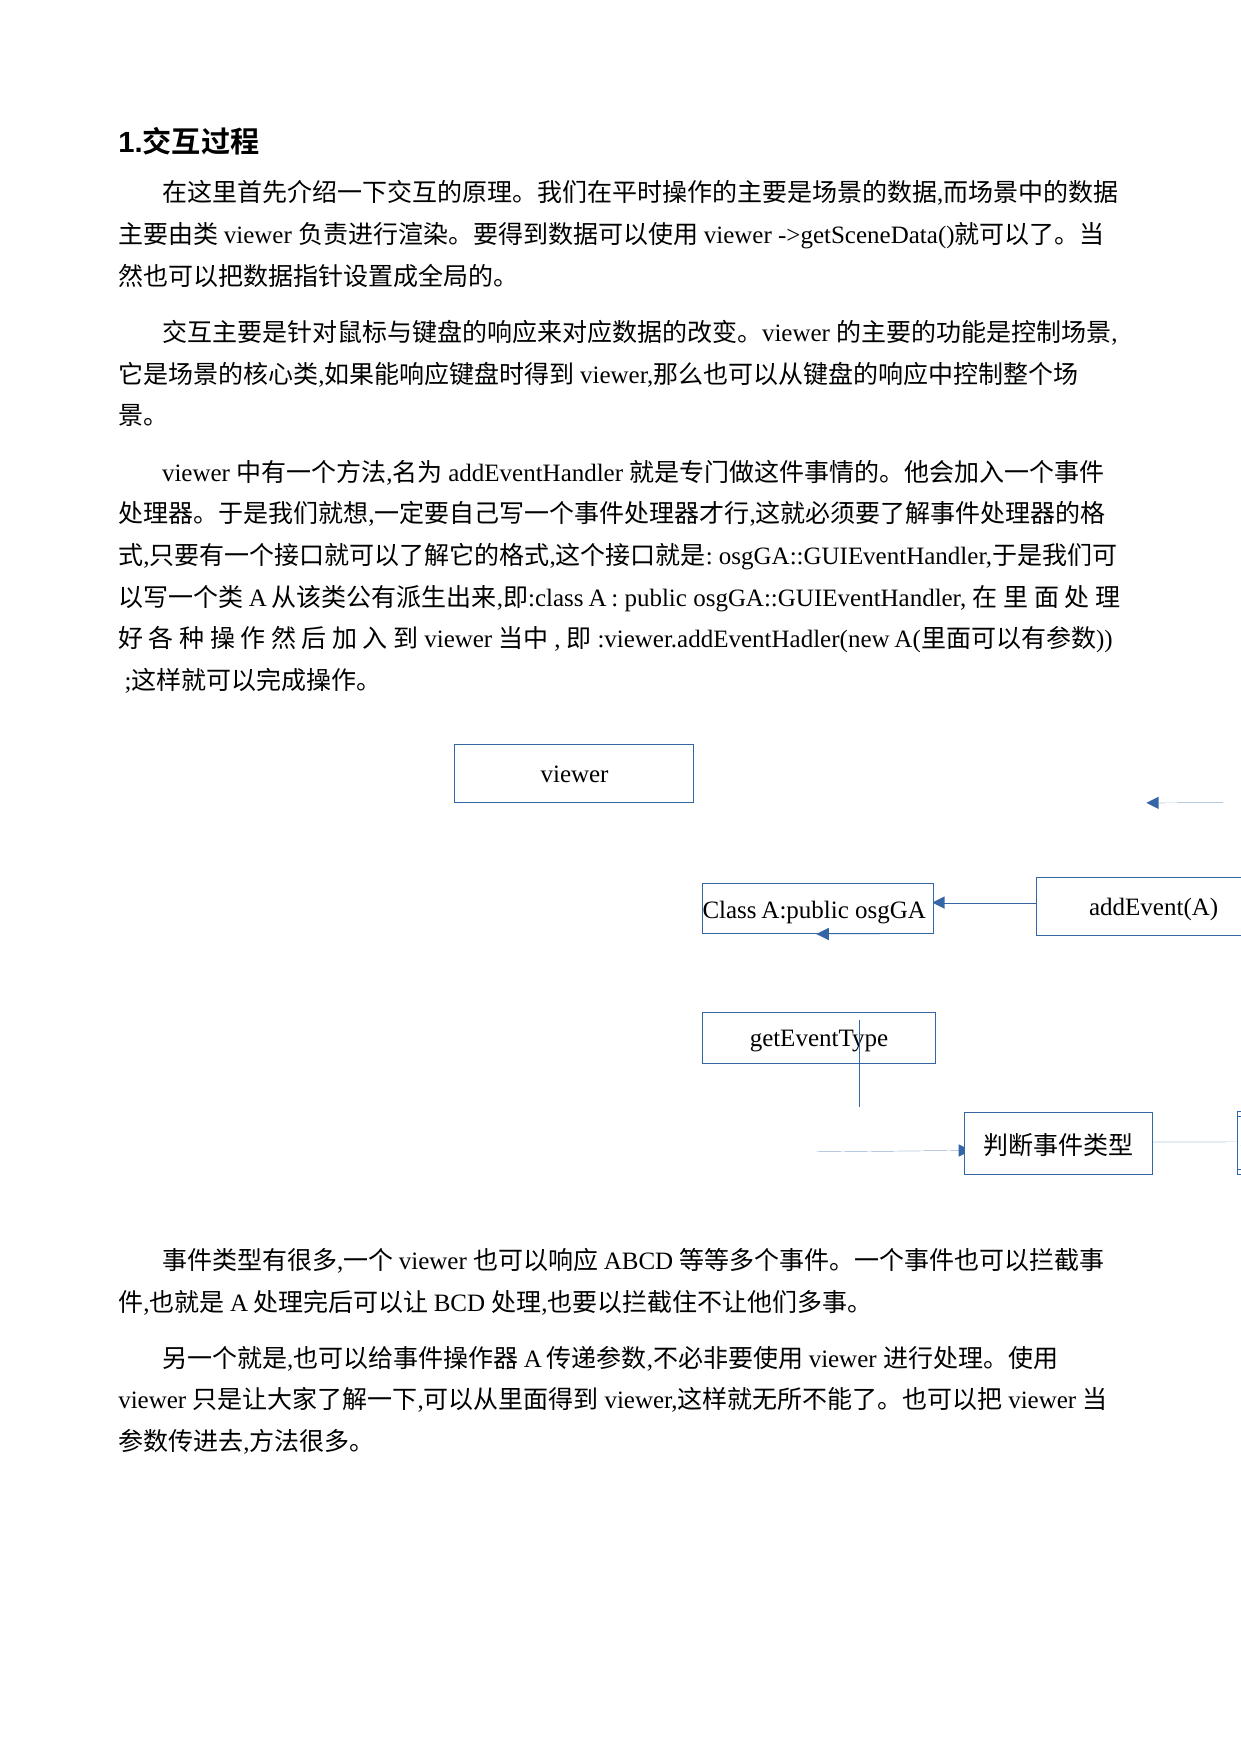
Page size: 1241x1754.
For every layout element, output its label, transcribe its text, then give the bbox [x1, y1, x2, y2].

text 在这里首先介绍一下交互的原理。我们在平时操作的主要是场景的数据,而场景中的数据主要由类 viewer 负责进行渲染。要得到数据可以使用 viewer ->getSceneData()就可以了。当然也可以把数据指针设置成全局的。 [118, 173, 1122, 292]
text 事件类型有很多,一个 viewer 也可以响应 ABCD 等等多个事件。一个事件也可以拦截事件,也就是 A 处理完后可以让 BCD 处理,也要以拦截住不让他们多事。 [118, 1240, 1122, 1318]
subtitle 1.交互过程 [118, 118, 1122, 160]
text viewer 中有一个方法,名为 addEventHandler 就是专门做这件事情的。他会加入一个事件处理器。于是我们就想,一定要自己写一个事件处理器才行,这就必须要了解事件处理器的格式,只要有一个接口就可以了解它的格式,这个接口就是: osgGA::GUIEventHandler,于是我们可以写一个类 A 从该类公有派生出来,即:class A : public osgGA::GUIEventHandler, 在 里 面 处 理 好 各 种 操 作 然 后 加 入 到 viewer 当中 , 即 :viewer.addEventHadler(new A(里面可以有参数)) ;这样就可以完成操作。 [118, 452, 1122, 697]
text 交互主要是针对鼠标与键盘的响应来对应数据的改变。viewer 的主要的功能是控制场景,它是场景的核心类,如果能响应键盘时得到 viewer,那么也可以从键盘的响应中控制整个场景。 [118, 312, 1122, 432]
text 另一个就是,也可以给事件操作器 A 传递参数,不必非要使用 viewer 进行处理。使用 viewer 只是让大家了解一下,可以从里面得到 viewer,这样就无所不能了。也可以把 viewer 当参数传进去,方法很多。 [118, 1338, 1122, 1458]
